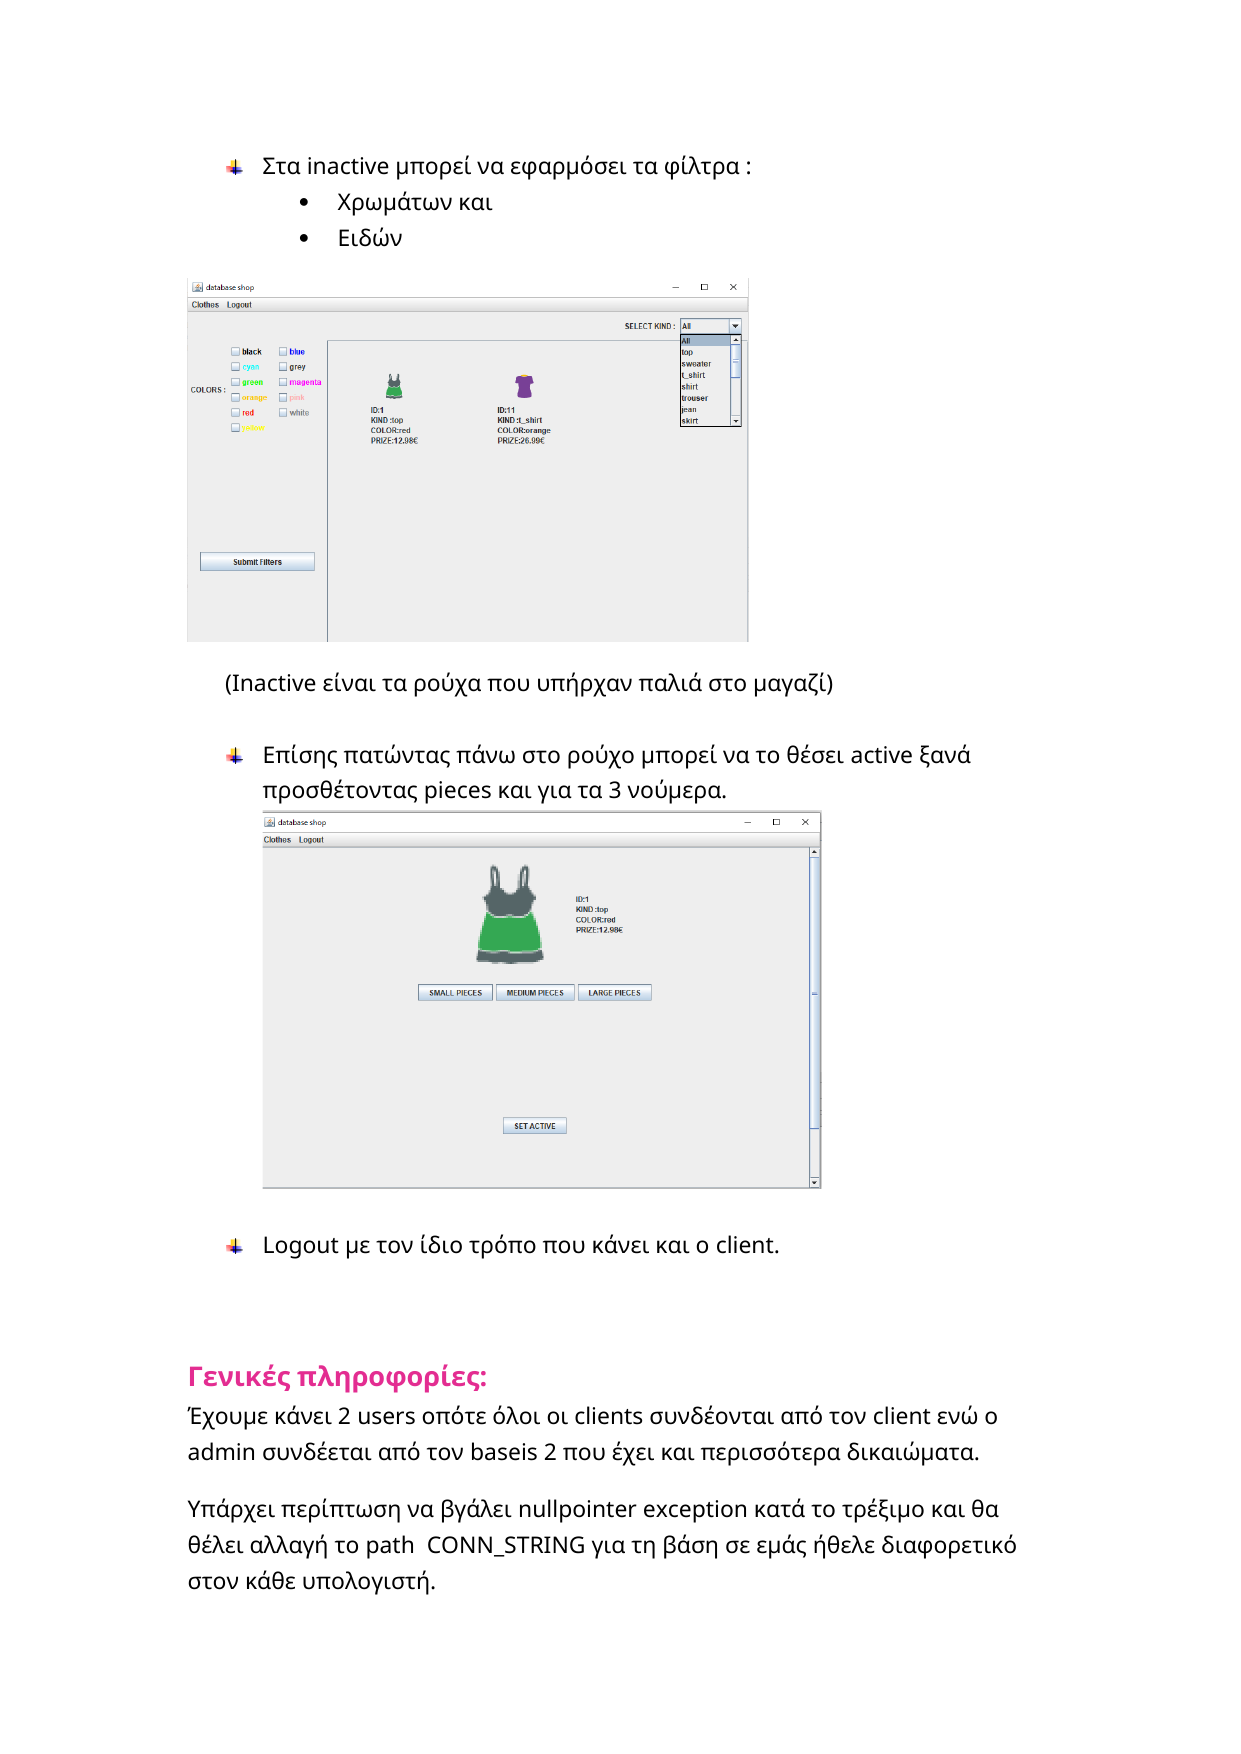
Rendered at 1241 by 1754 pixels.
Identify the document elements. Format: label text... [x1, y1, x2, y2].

text Υπάρχει περίπτωση να βγάλει nullpointer exception κατά το τρέξιμο και θα θέλει αλλαγή το path CONN_STRING για τη βάση σε εμάς ήθελε διαφορετικό στον κάθε υπολογιστή. [187, 1493, 1053, 1596]
text Έχουμε κάνει 2 users οπότε όλοι οι clients συνδέονται από τον client ενώ ο admin συνδέεται από τον baseis 2 που έχει και περισσότερα δικαιώματα. [187, 1400, 1053, 1467]
list Logout με τον ίδιο τρόπο που κάνει και ο client. [225, 1229, 1053, 1260]
list Χρωμάτων και [300, 186, 1053, 217]
list Ειδών [300, 222, 1053, 253]
list Στα inactive μπορεί να εφαρμόσει τα φίλτρα : [225, 150, 1053, 181]
picture [262, 810, 822, 1189]
picture [226, 746, 243, 764]
subtitle Γενικές πληροφορίες: [187, 1358, 1053, 1395]
picture [226, 1237, 243, 1254]
picture [187, 278, 749, 642]
list (Inactive είναι τα ρούχα που υπήρχαν παλιά στο μαγαζί) [225, 667, 1053, 698]
list Επίσης πατώντας πάνω στο ρούχο μπορεί να το θέσει active ξανά προσθέτοντας pieces και για τα 3 νούμερα. [225, 738, 1053, 806]
picture [226, 158, 243, 175]
